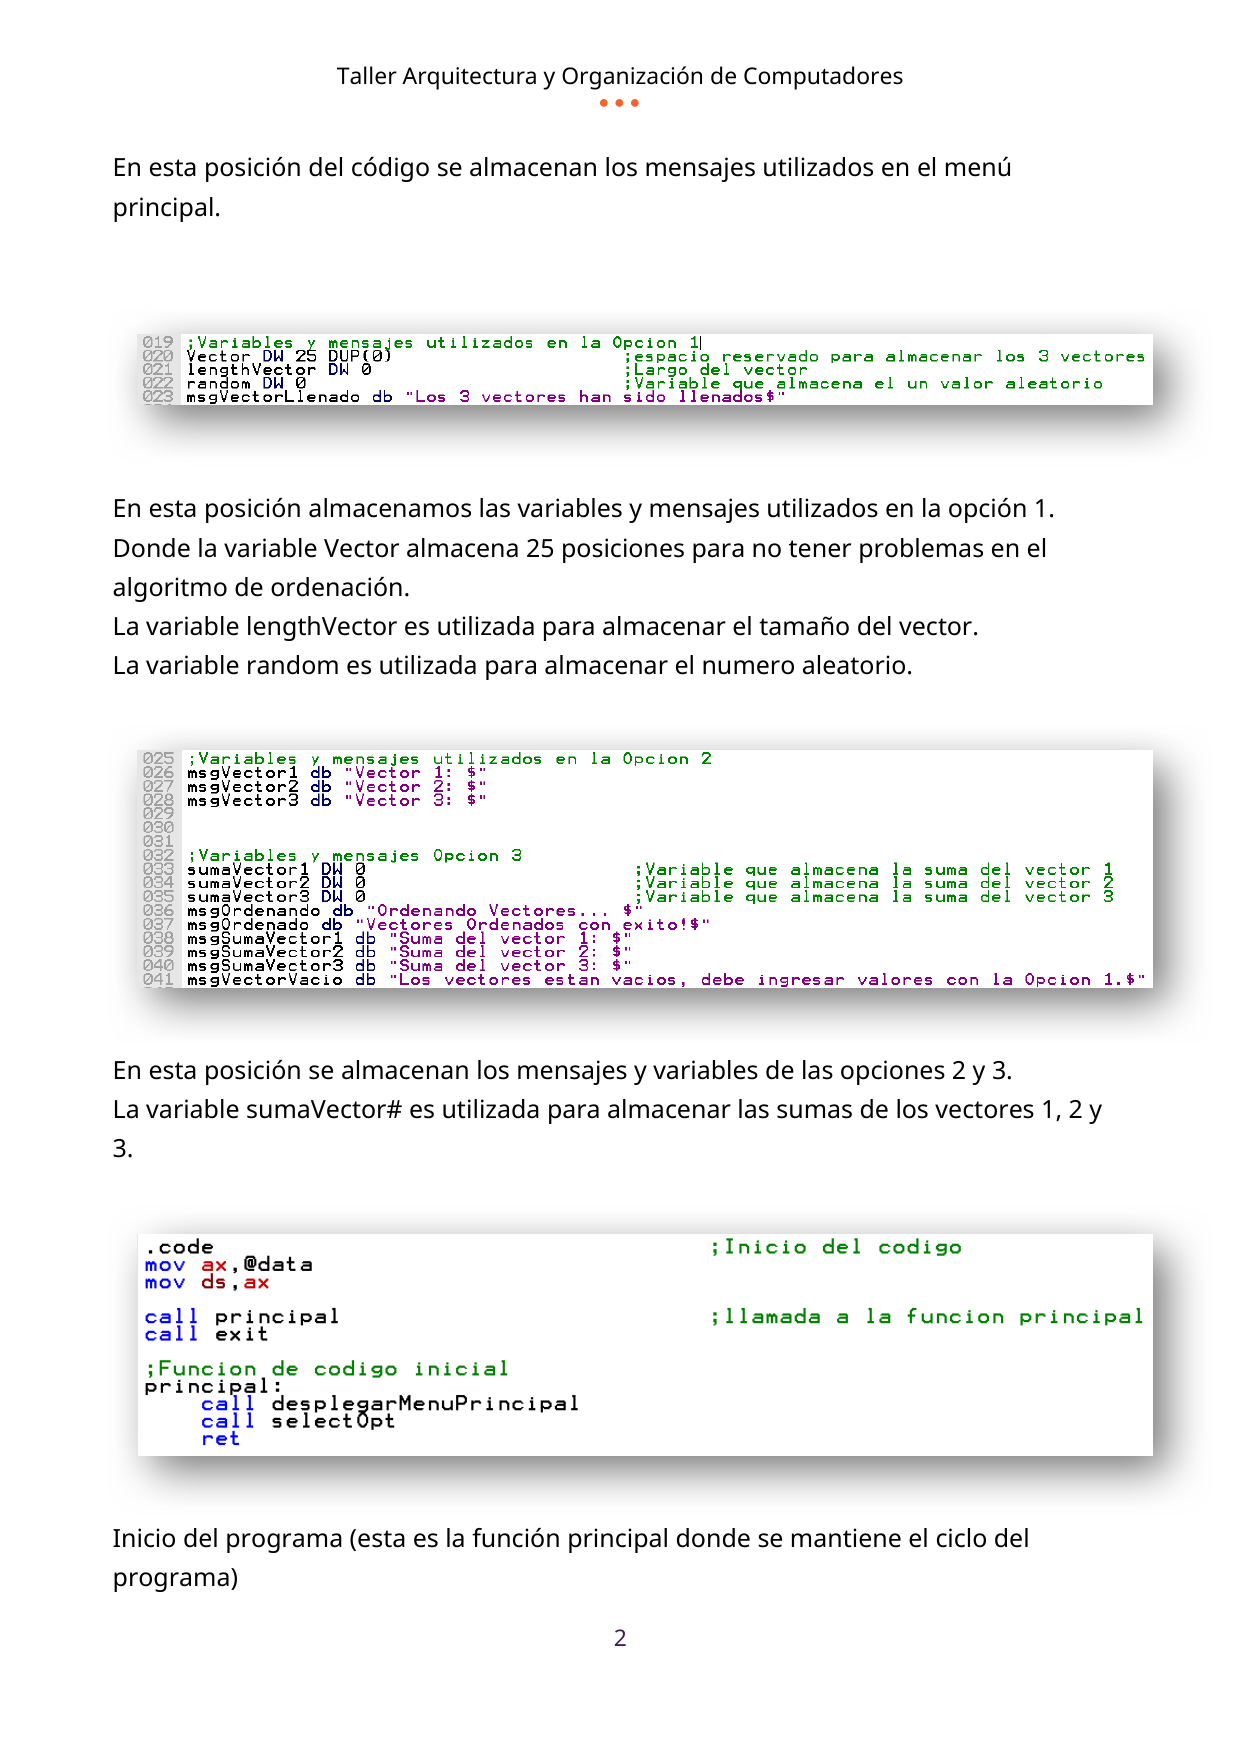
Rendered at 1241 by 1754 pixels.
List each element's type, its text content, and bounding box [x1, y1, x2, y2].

text Donde la variable Vector almacena 25 posiciones para no tener problemas en el algoritmo de ordenación. [112, 530, 1128, 603]
text En esta posición se almacenan los mensajes y variables de las opciones 2 y 3. [112, 1053, 1128, 1087]
text Inicio del programa (esta es la función principal donde se mantiene el ciclo del programa) [112, 1520, 1128, 1594]
picture [137, 1234, 1153, 1456]
text La variable lengthVector es utilizada para almacenar el tamaño del vector. [112, 608, 1128, 643]
text La variable sumaVector# es utilizada para almacenar las sumas de los vectores 1, 2 y 3. [112, 1092, 1128, 1165]
picture [137, 750, 1153, 988]
text En esta posición del código se almacenan los mensajes utilizados en el menú principal. [112, 150, 1128, 223]
text La variable random es utilizada para almacenar el numero aleatorio. [112, 648, 1128, 682]
text En esta posición almacenamos las variables y mensajes utilizados en la opción 1. [112, 491, 1128, 525]
picture [137, 334, 1153, 405]
